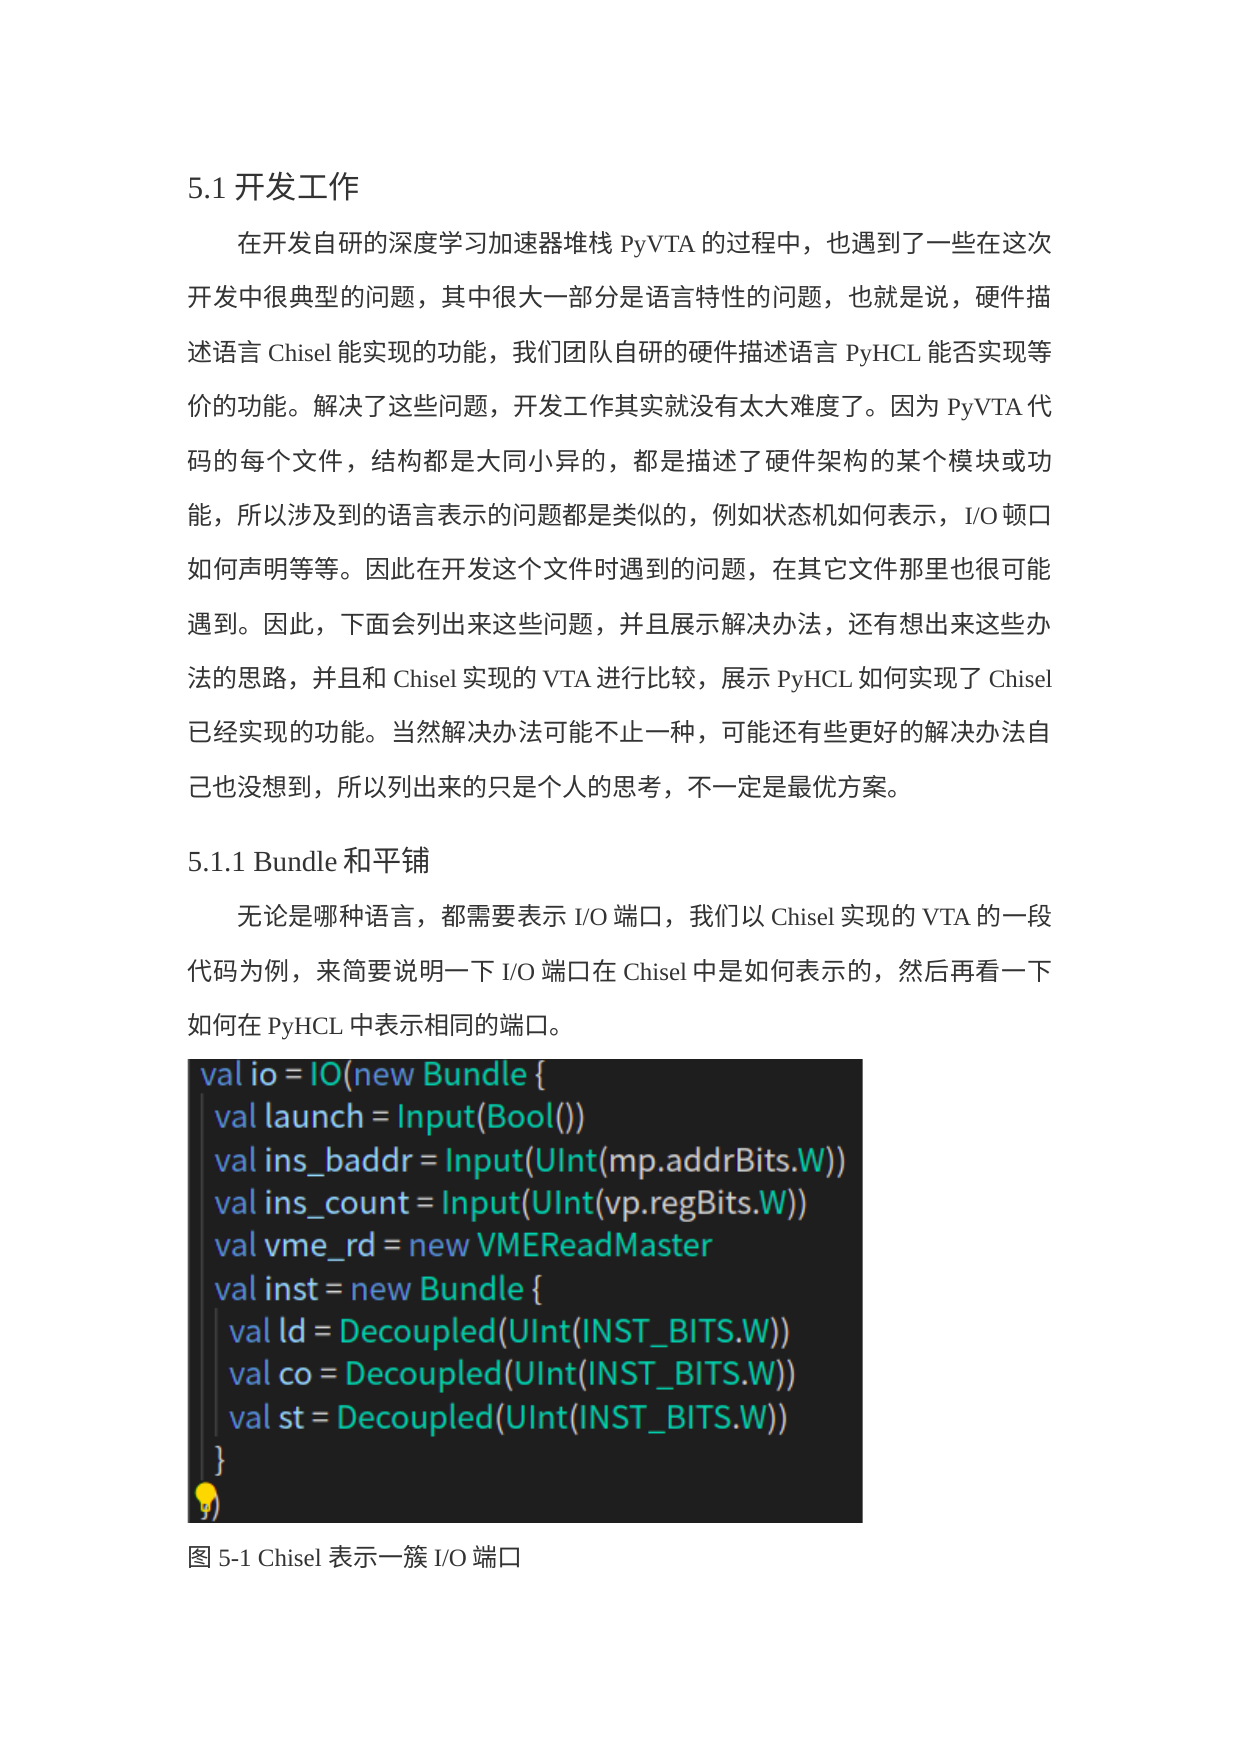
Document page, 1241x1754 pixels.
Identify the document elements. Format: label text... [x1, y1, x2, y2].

text 5.1 开发工作 [187, 162, 1053, 207]
picture [187, 1059, 863, 1523]
text 图 5-1 Chisel 表示一簇 I/O端口 [187, 1537, 1053, 1574]
text 无论是哪种语言，都需要表示I/O端口，我们以Chisel实现的VTA的一段代码为例，来简要说明一下I/O端口在Chisel中是如何表示的，然后再看一下如何在PyHCL中表示相同的端口。 [187, 897, 1053, 1042]
text 在开发自研的深度学习加速器堆栈PyVTA的过程中，也遇到了一些在这次开发中很典型的问题，其中很大一部分是语言特性的问题，也就是说，硬件描述语言Chisel能实现的功能，我们团队自研的硬件描述语言PyHCL能否实现等价的功能。解决了这些问题，开发工作其实就没有太大难度了。因为PyVTA代码的每个文件，结构都是大同小异的，都是描述了硬件架构的某个模块或功能，所以涉及到的语言表示的问题都是类似的，例如状态机如何表示，I/O顿口如何声明等等。因此在开发这个文件时遇到的问题，在其它文件那里也很可能遇到。因此，下面会列出来这些问题，并且展示解决办法，还有想出来这些办法的思路，并且和Chisel实现的VTA进行比较，展示PyHCL如何实现了Chisel已经实现的功能。当然解决办法可能不止一种，可能还有些更好的解决办法自己也没想到，所以列出来的只是个人的思考，不一定是最优方案。 [187, 223, 1053, 803]
subtitle 5.1.1 Bundle和平铺 [187, 838, 1053, 880]
